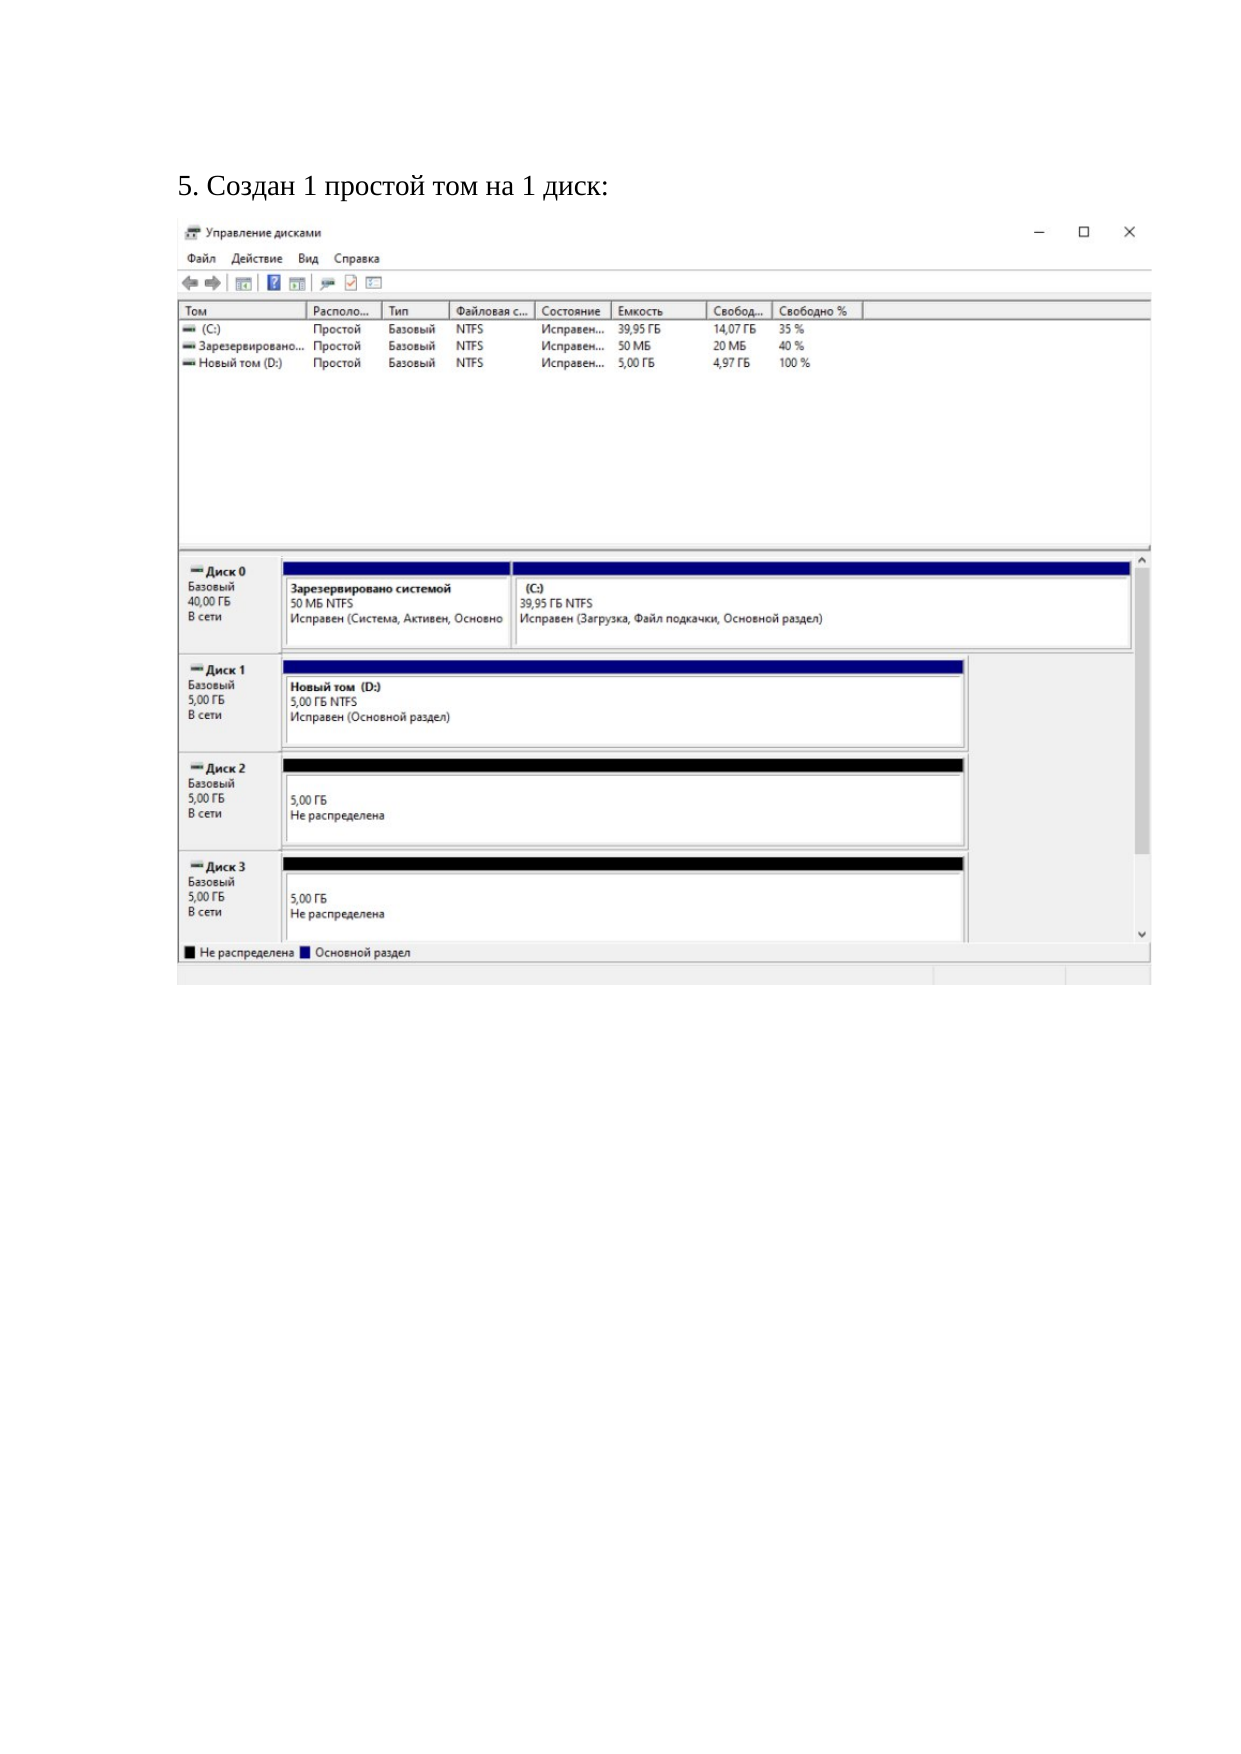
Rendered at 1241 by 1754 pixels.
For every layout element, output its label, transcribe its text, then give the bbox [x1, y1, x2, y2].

picture [177, 218, 1152, 985]
text 5. Создан 1 простой том на 1 диск: [177, 168, 1152, 202]
